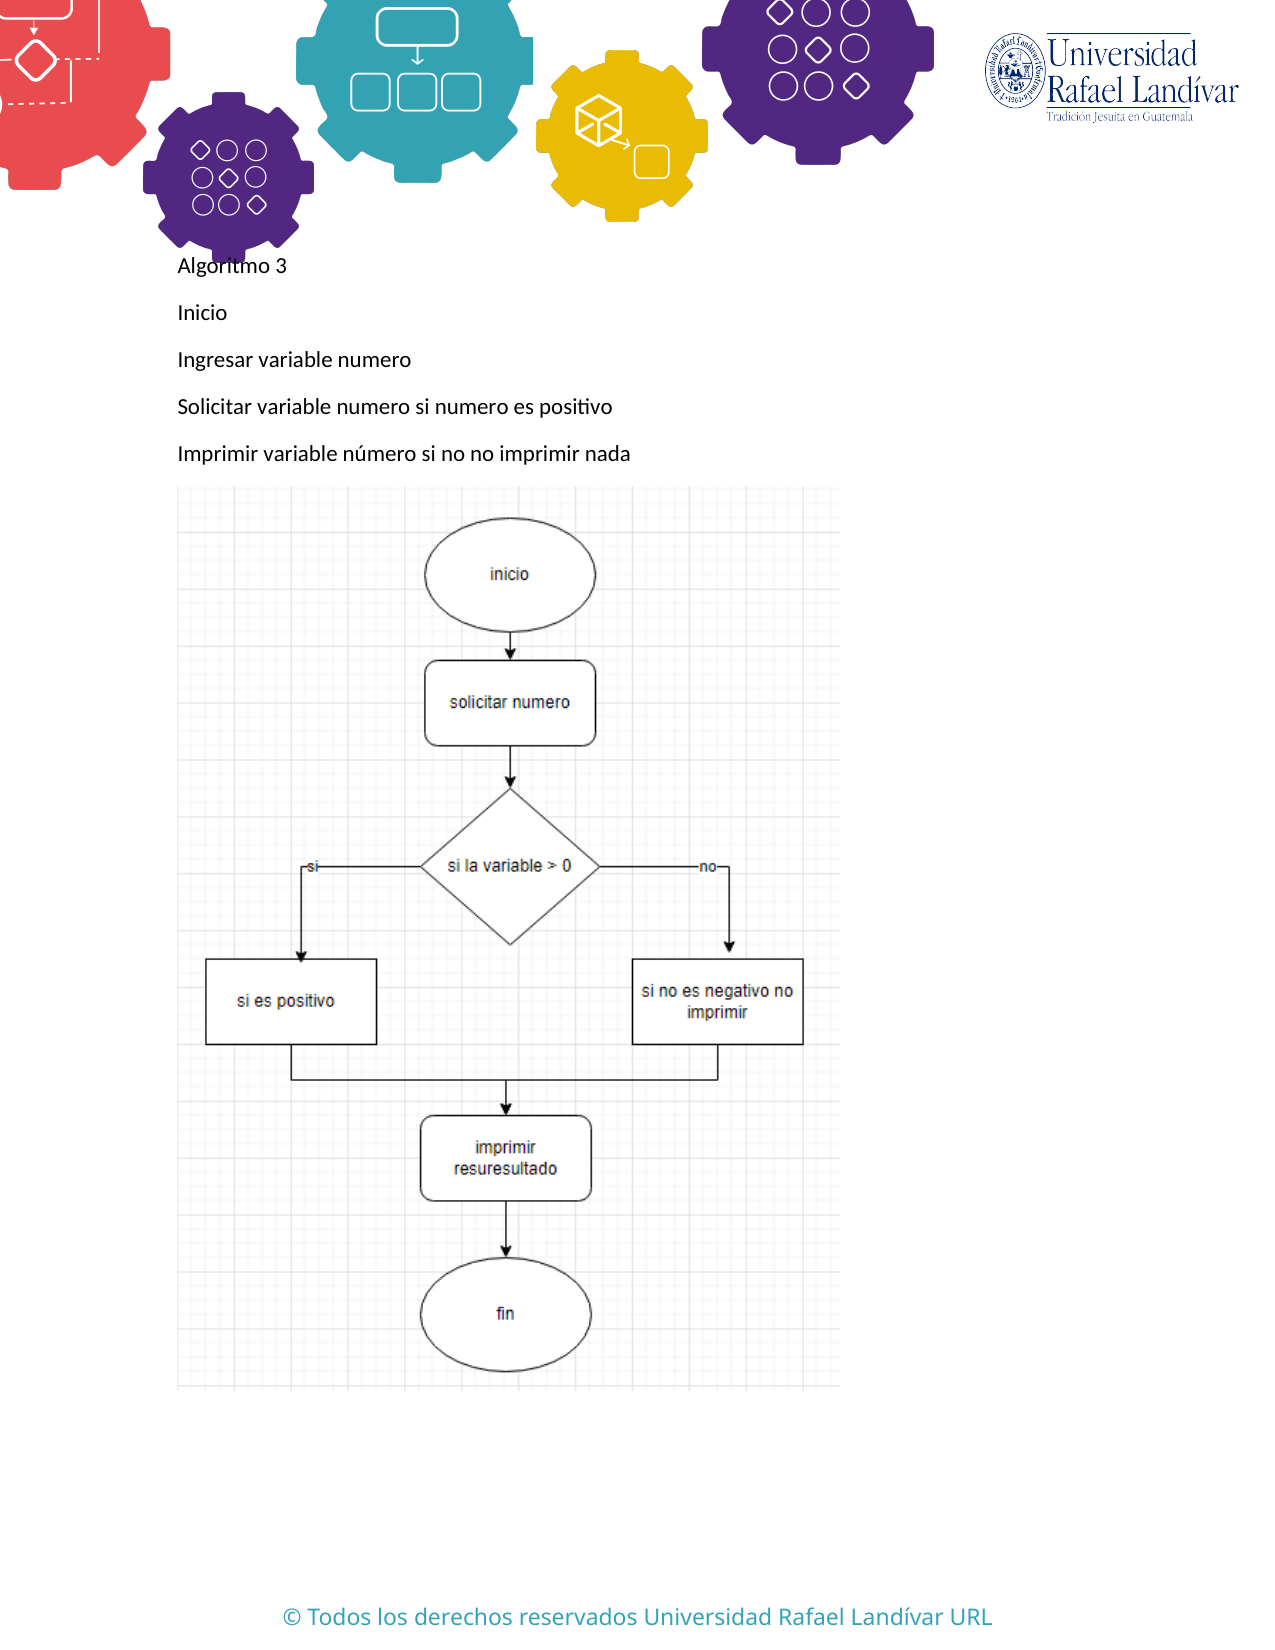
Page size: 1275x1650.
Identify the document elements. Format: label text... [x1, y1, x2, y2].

picture [536, 0, 934, 222]
text Ingresar variable numero [177, 345, 1098, 373]
picture [177, 486, 841, 1391]
picture [0, 0, 533, 263]
text Solicitar variable numero si numero es positivo [177, 392, 1098, 420]
text Imprimir variable número si no no imprimir nada [177, 439, 1098, 467]
text Algoritmo 3 [177, 252, 1098, 279]
text Inicio [177, 298, 1098, 326]
picture [985, 33, 1239, 123]
